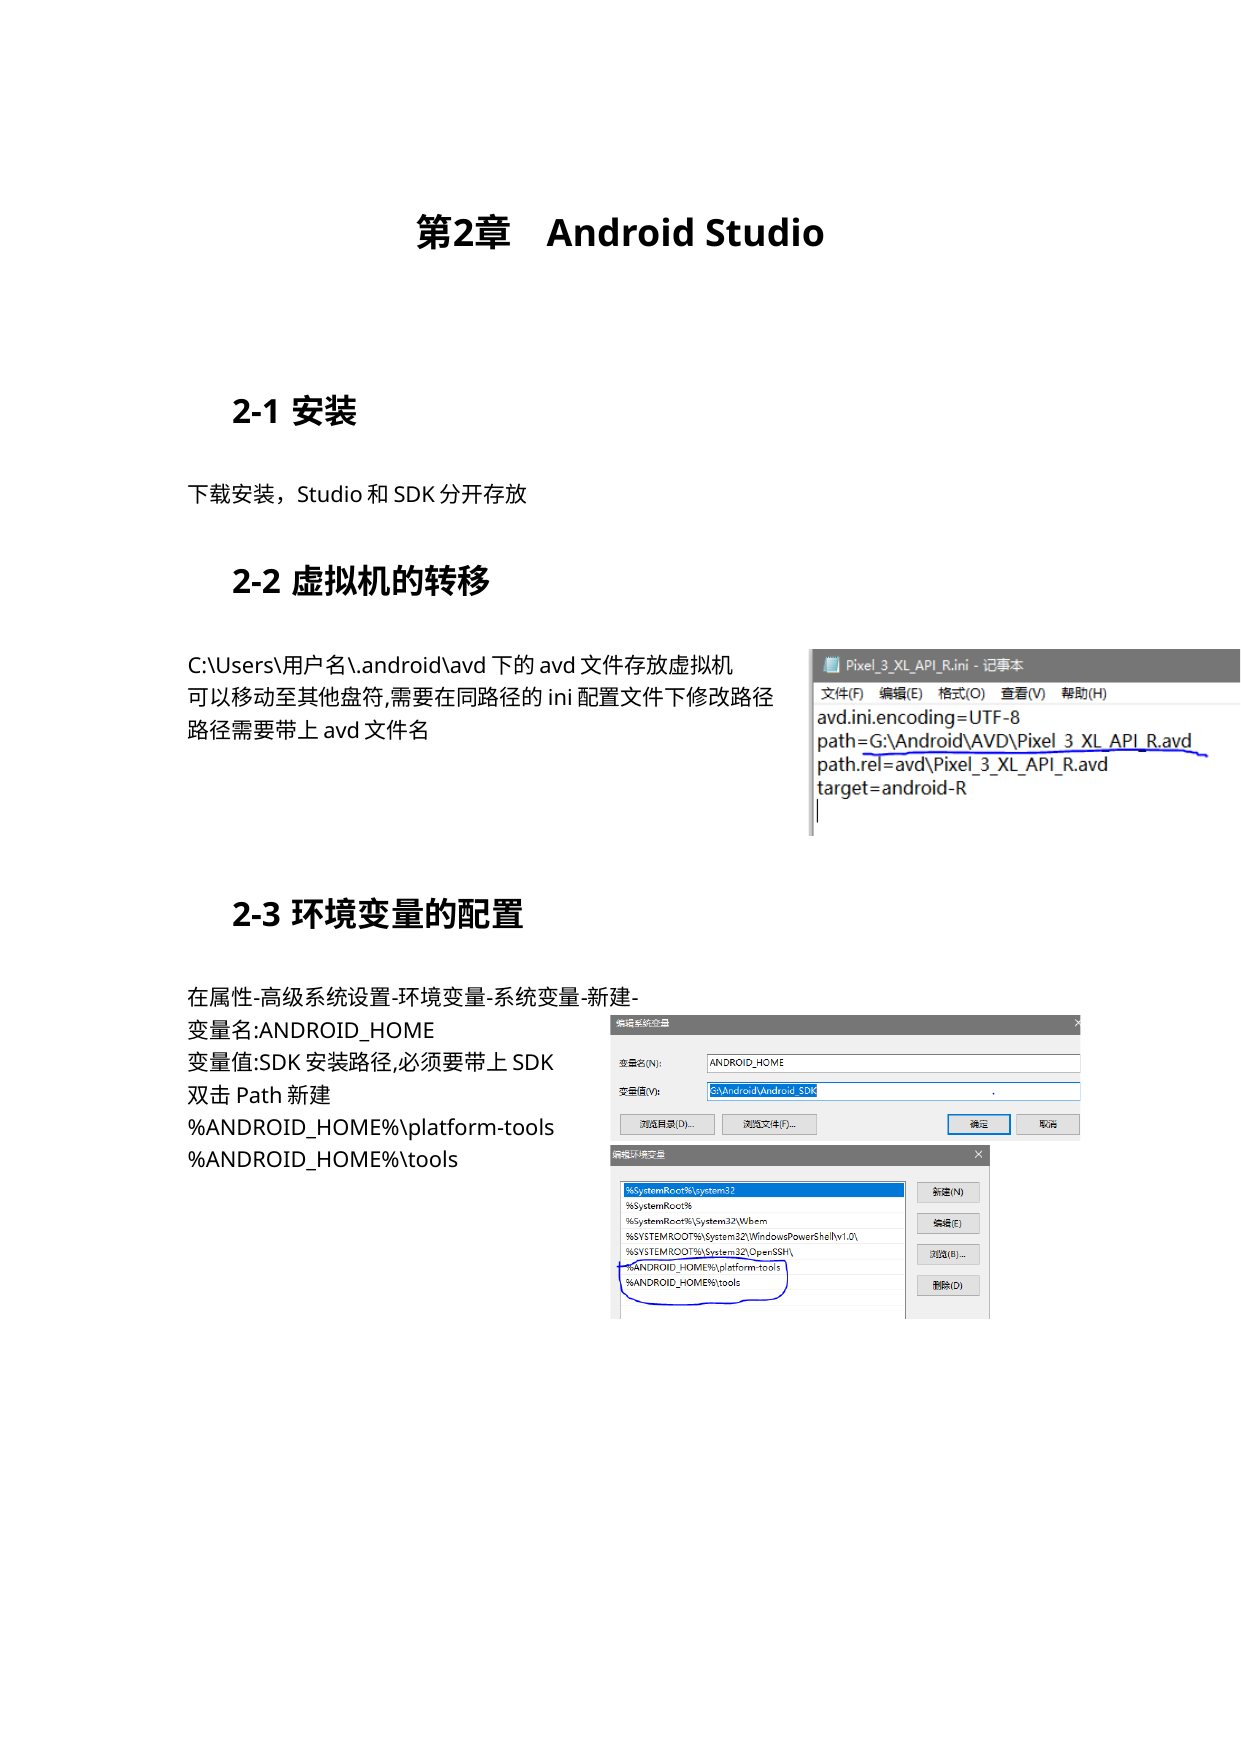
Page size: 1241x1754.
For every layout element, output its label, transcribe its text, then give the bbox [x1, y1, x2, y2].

picture [610, 1145, 990, 1319]
text 可以移动至其他盘符,需要在同路径的ini配置文件下修改路径 [187, 680, 808, 712]
subtitle 环境变量的配置 [232, 880, 1053, 945]
text %ANDROID_HOME%\platform-tools [187, 1110, 1053, 1143]
text 在属性-高级系统设置-环境变量-系统变量-新建- [187, 980, 1053, 1013]
text 变量值:SDK安装路径,必须要带上SDK [187, 1045, 610, 1078]
text %ANDROID_HOME%\tools [187, 1143, 1053, 1175]
text C:\Users\用户名\.android\avd下的avd文件存放虚拟机 [187, 647, 1053, 680]
text 路径需要带上avd文件名 [187, 712, 808, 745]
subtitle 虚拟机的转移 [232, 547, 1053, 612]
text 变量名:ANDROID_HOME [187, 1013, 1053, 1045]
picture [610, 1015, 1081, 1141]
subtitle Android Studio [187, 197, 1053, 262]
text 双击Path新建 [187, 1078, 610, 1110]
subtitle 安装 [232, 377, 1053, 442]
text 下载安装，Studio和SDK分开存放 [187, 477, 1053, 509]
picture [808, 649, 1241, 836]
